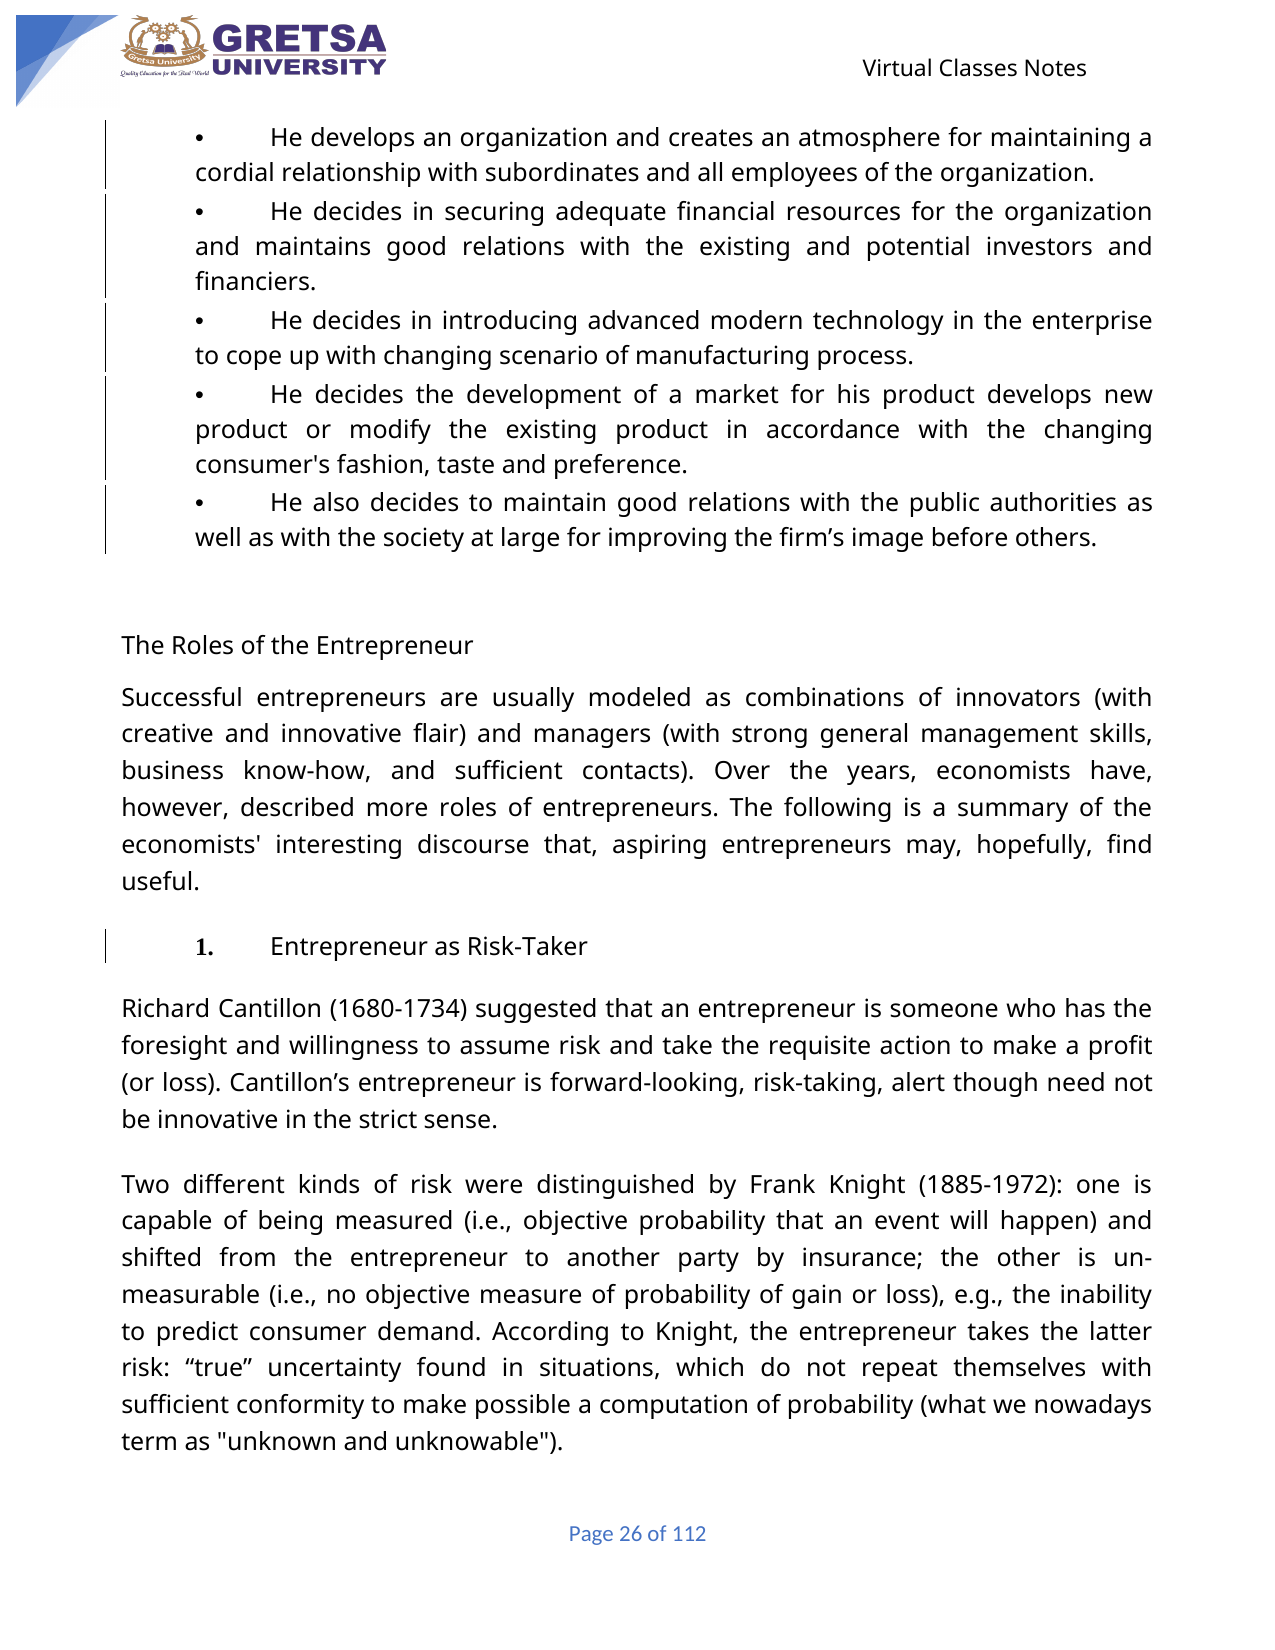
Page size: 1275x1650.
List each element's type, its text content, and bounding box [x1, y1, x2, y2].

list He decides the development of a market for his product develops new product or modify the existing product in accordance with the changing consumer's fashion, taste and preference. [195, 376, 1154, 480]
list He decides in securing adequate financial resources for the organization and maintains good relations with the existing and potential investors and financiers. [195, 194, 1154, 298]
picture [16, 15, 387, 108]
text Two different kinds of risk were distinguished by Frank Knight (1885-1972): one is capable of being measured (i.e., objective probability that an event will happen) and shifted from the entrepreneur to another party by insurance; the other is un-measurable (i.e., no objective measure of probability of gain or loss), e.g., the inability to predict consumer demand. According to Knight, the entrepreneur takes the latter risk: “true” uncertainty found in situations, which do not repeat themselves with sufficient conformity to make possible a computation of probability (what we nowadays term as "unknown and unknowable"). [121, 1166, 1154, 1458]
list He also decides to maintain good relations with the public authorities as well as with the society at large for improving the firm’s image before others. [195, 485, 1154, 554]
text Richard Cantillon (1680-1734) suggested that an entrepreneur is someone who has the foresight and willingness to assume risk and take the requisite action to make a profit (or loss). Cantillon’s entrepreneur is forward-looking, risk-taking, alert though need not be innovative in the strict sense. [121, 991, 1154, 1135]
list He develops an organization and creates an atmosphere for maintaining a cordial relationship with subordinates and all employees of the organization. [195, 120, 1154, 189]
list He decides in introducing advanced modern technology in the enterprise to cope up with changing scenario of manufacturing process. [195, 302, 1154, 372]
text Successful entrepreneurs are usually modeled as combinations of innovators (with creative and innovative flair) and managers (with strong general management skills, business know-how, and sufficient contacts). Over the years, economists have, however, described more roles of entrepreneurs. The following is a summary of the economists' interesting discourse that, aspiring entrepreneurs may, hopefully, find useful. [121, 679, 1154, 897]
text The Roles of the Entrepreneur [121, 628, 1155, 662]
list Entrepreneur as Risk-Taker [195, 929, 1155, 963]
